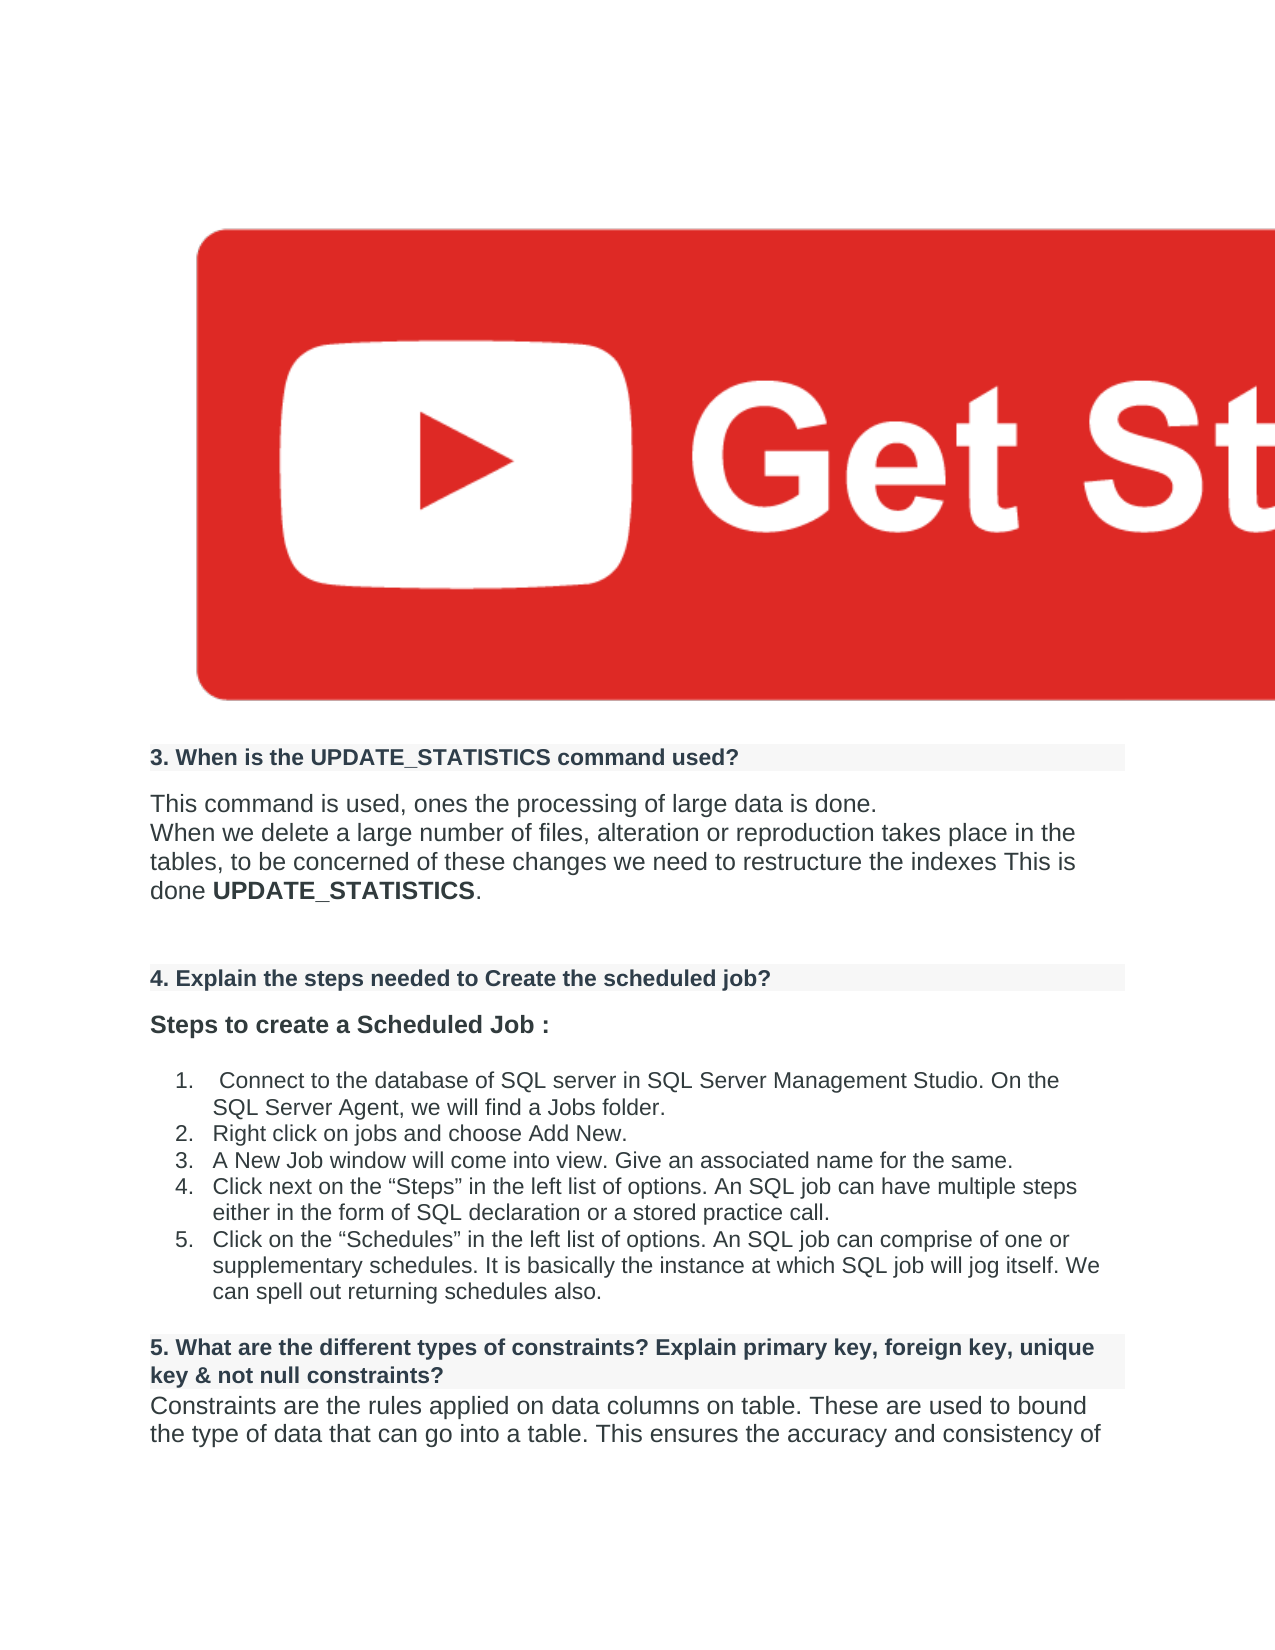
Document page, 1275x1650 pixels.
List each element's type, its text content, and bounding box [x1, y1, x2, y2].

list Right click on jobs and choose Add New. [175, 1120, 1103, 1147]
list Click on the “Schedules” in the left list of options. An SQL job can comprise of one or supplementary schedules. It is basically the instance at which SQL job will jog itself. We can spell out returning schedules also. [175, 1226, 1103, 1305]
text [150, 1391, 1125, 1448]
list Connect to the database of SQL server in SQL Server Management Studio. On the SQL Server Agent, we will find a Jobs folder. [175, 1067, 1103, 1120]
picture [150, 150, 1275, 729]
text 4. Explain the steps needed to Create the scheduled job? [150, 964, 1125, 991]
text This command is used, ones the processing of large data is done. When we delete a large number of files, alteration or reproduction takes place in the tables, to be concerned of these changes we need to restructure the indexes This is done UPDATE_STATISTICS. [150, 789, 1125, 904]
list Click next on the “Steps” in the left list of options. An SQL job can have multiple steps either in the form of SQL declaration or a stored practice call. [175, 1173, 1103, 1226]
text Steps to create a Scheduled Job : [150, 1009, 1125, 1038]
text 5. What are the different types of constraints? Explain primary key, foreign key, unique key & not null constraints? [150, 1334, 1125, 1389]
list A New Job window will come into view. Give an associated name for the same. [175, 1147, 1103, 1173]
text 3. When is the UPDATE_STATISTICS command used? [150, 744, 1125, 771]
